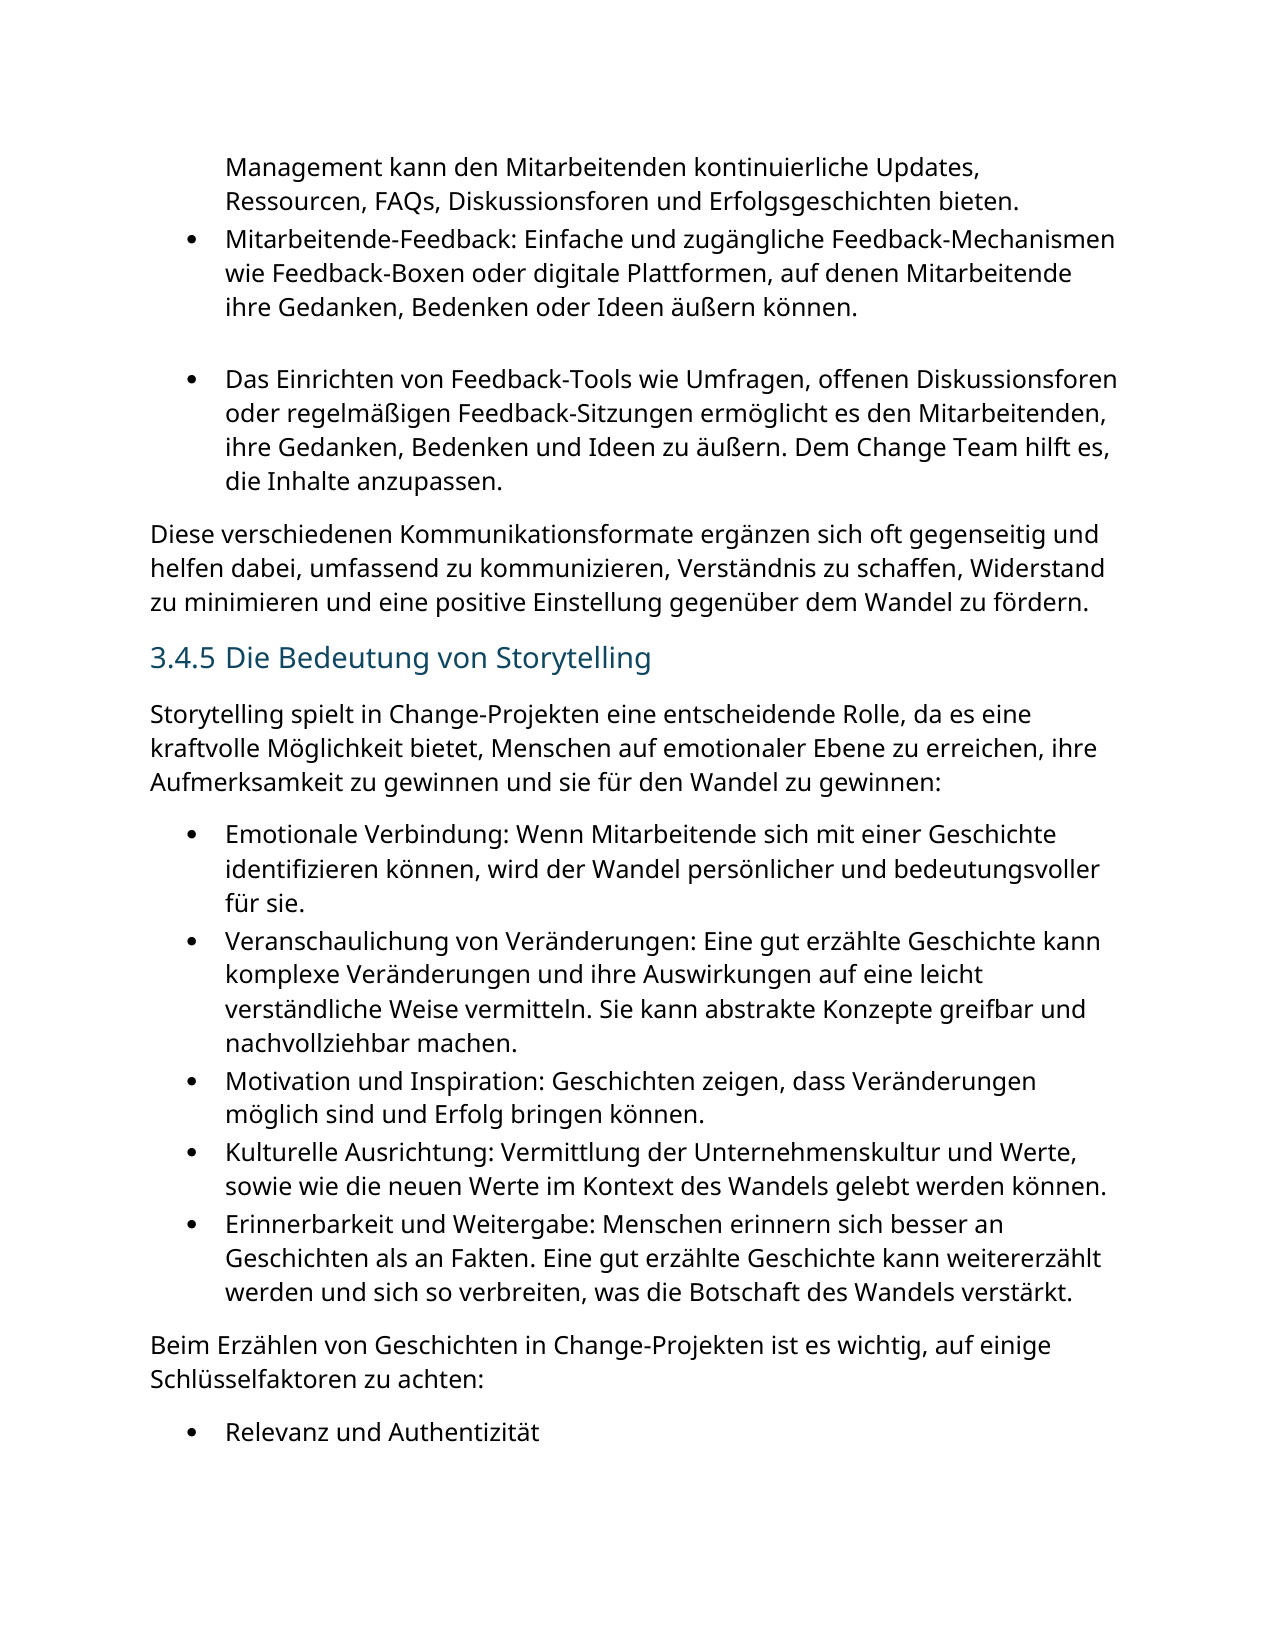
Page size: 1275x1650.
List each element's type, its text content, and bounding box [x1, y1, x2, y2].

list Veranschaulichung von Veränderungen: Eine gut erzählte Geschichte kann komplexe Veränderungen und ihre Auswirkungen auf eine leicht verständliche Weise vermitteln. Sie kann abstrakte Konzepte greifbar und nachvollziehbar machen. [187, 923, 1125, 1059]
text Storytelling spielt in Change-Projekten eine entscheidende Rolle, da es eine kraftvolle Möglichkeit bietet, Menschen auf emotionaler Ebene zu erreichen, ihre Aufmerksamkeit zu gewinnen und sie für den Wandel zu gewinnen: [150, 696, 1125, 798]
list Kulturelle Ausrichtung: Vermittlung der Unternehmenskultur und Werte, sowie wie die neuen Werte im Kontext des Wandels gelebt werden können. [187, 1135, 1125, 1203]
text Beim Erzählen von Geschichten in Change-Projekten ist es wichtig, auf einige Schlüsselfaktoren zu achten: [150, 1328, 1125, 1396]
list Relevanz und Authentizität [187, 1415, 1125, 1449]
list Mitarbeitende-Feedback: Einfache und zugängliche Feedback-Mechanismen wie Feedback-Boxen oder digitale Plattformen, auf denen Mitarbeitende ihre Gedanken, Bedenken oder Ideen äußern können. [187, 222, 1125, 358]
subtitle 3.4.5 Die Bedeutung von Storytelling [150, 638, 1125, 677]
list Das Einrichten von Feedback-Tools wie Umfragen, offenen Diskussionsforen oder regelmäßigen Feedback-Sitzungen ermöglicht es den Mitarbeitenden, ihre Gedanken, Bedenken und Ideen zu äußern. Dem Change Team hilft es, die Inhalte anzupassen. [187, 362, 1125, 498]
list Motivation und Inspiration: Geschichten zeigen, dass Veränderungen möglich sind und Erfolg bringen können. [187, 1063, 1125, 1131]
list Erinnerbarkeit und Weitergabe: Menschen erinnern sich besser an Geschichten als an Fakten. Eine gut erzählte Geschichte kann weitererzählt werden und sich so verbreiten, was die Botschaft des Wandels verstärkt. [187, 1207, 1125, 1309]
list Emotionale Verbindung: Wenn Mitarbeitende sich mit einer Geschichte identifizieren können, wird der Wandel persönlicher und bedeutungsvoller für sie. [187, 817, 1125, 919]
text Diese verschiedenen Kommunikationsformate ergänzen sich oft gegenseitig und helfen dabei, umfassend zu kommunizieren, Verständnis zu schaffen, Widerstand zu minimieren und eine positive Einstellung gegenüber dem Wandel zu fördern. [150, 517, 1125, 619]
